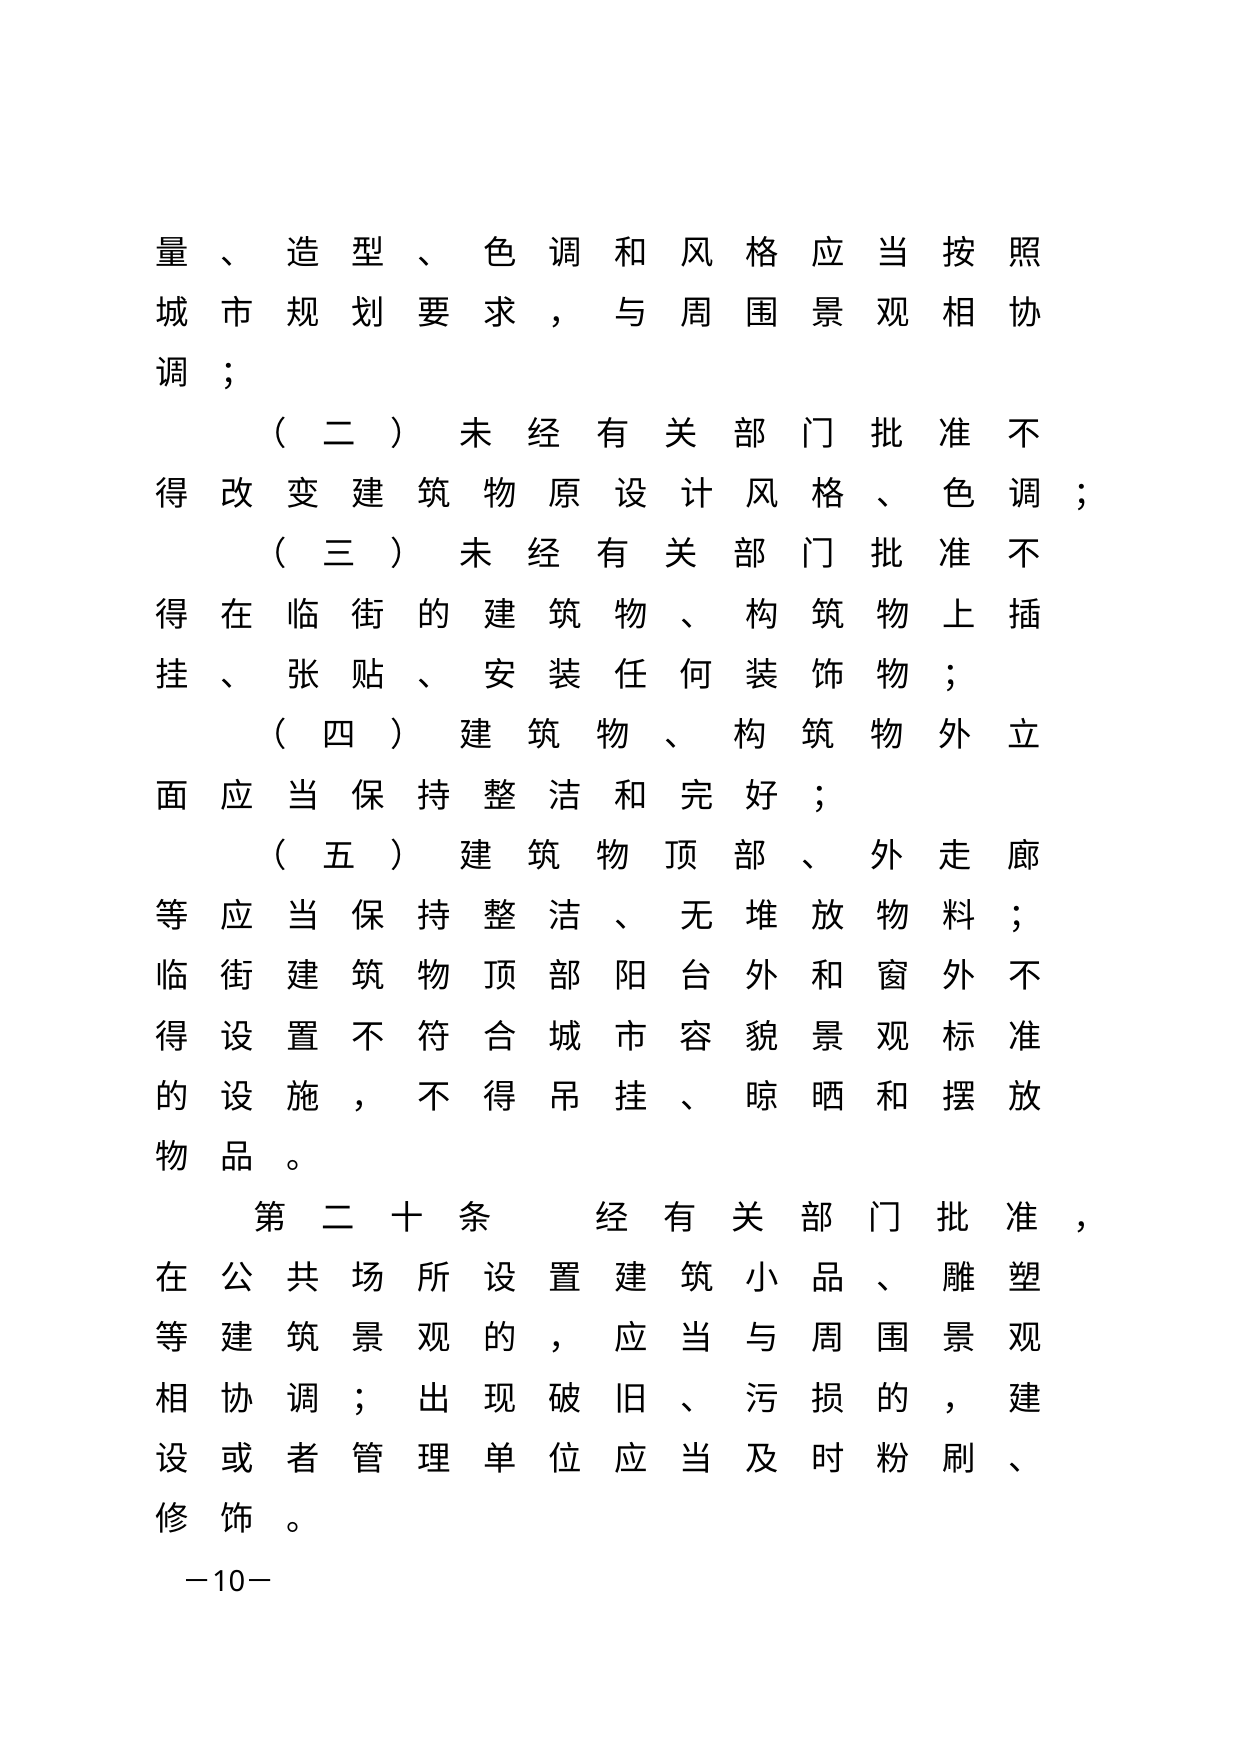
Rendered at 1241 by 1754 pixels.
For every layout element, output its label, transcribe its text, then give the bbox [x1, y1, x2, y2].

text （三）未经有关部门批准不得在临街的建筑物、构筑物上插挂、张贴、安装任何装饰物； [155, 521, 1073, 702]
text （二）未经有关部门批准不得改变建筑物原设计风格、色调； [155, 400, 1073, 521]
text （四）建筑物、构筑物外立面应当保持整洁和完好； [155, 702, 1073, 823]
text （五）建筑物顶部、外走廊等应当保持整洁、无堆放物料；临街建筑物顶部阳台外和窗外不得设置不符合城市容貌景观标准的设施，不得吊挂、晾晒和摆放物品。 [155, 823, 1073, 1184]
text （一）建筑物、构筑物的体量、造型、色调和风格应当按照城市规划要求，与周围景观相协调； [155, 219, 1073, 400]
text 第二十条 经有关部门批准，在公共场所设置建筑小品、雕塑等建筑景观的，应当与周围景观相协调；出现破旧、污损的，建设或者管理单位应当及时粉刷、修饰。 [155, 1184, 1073, 1546]
